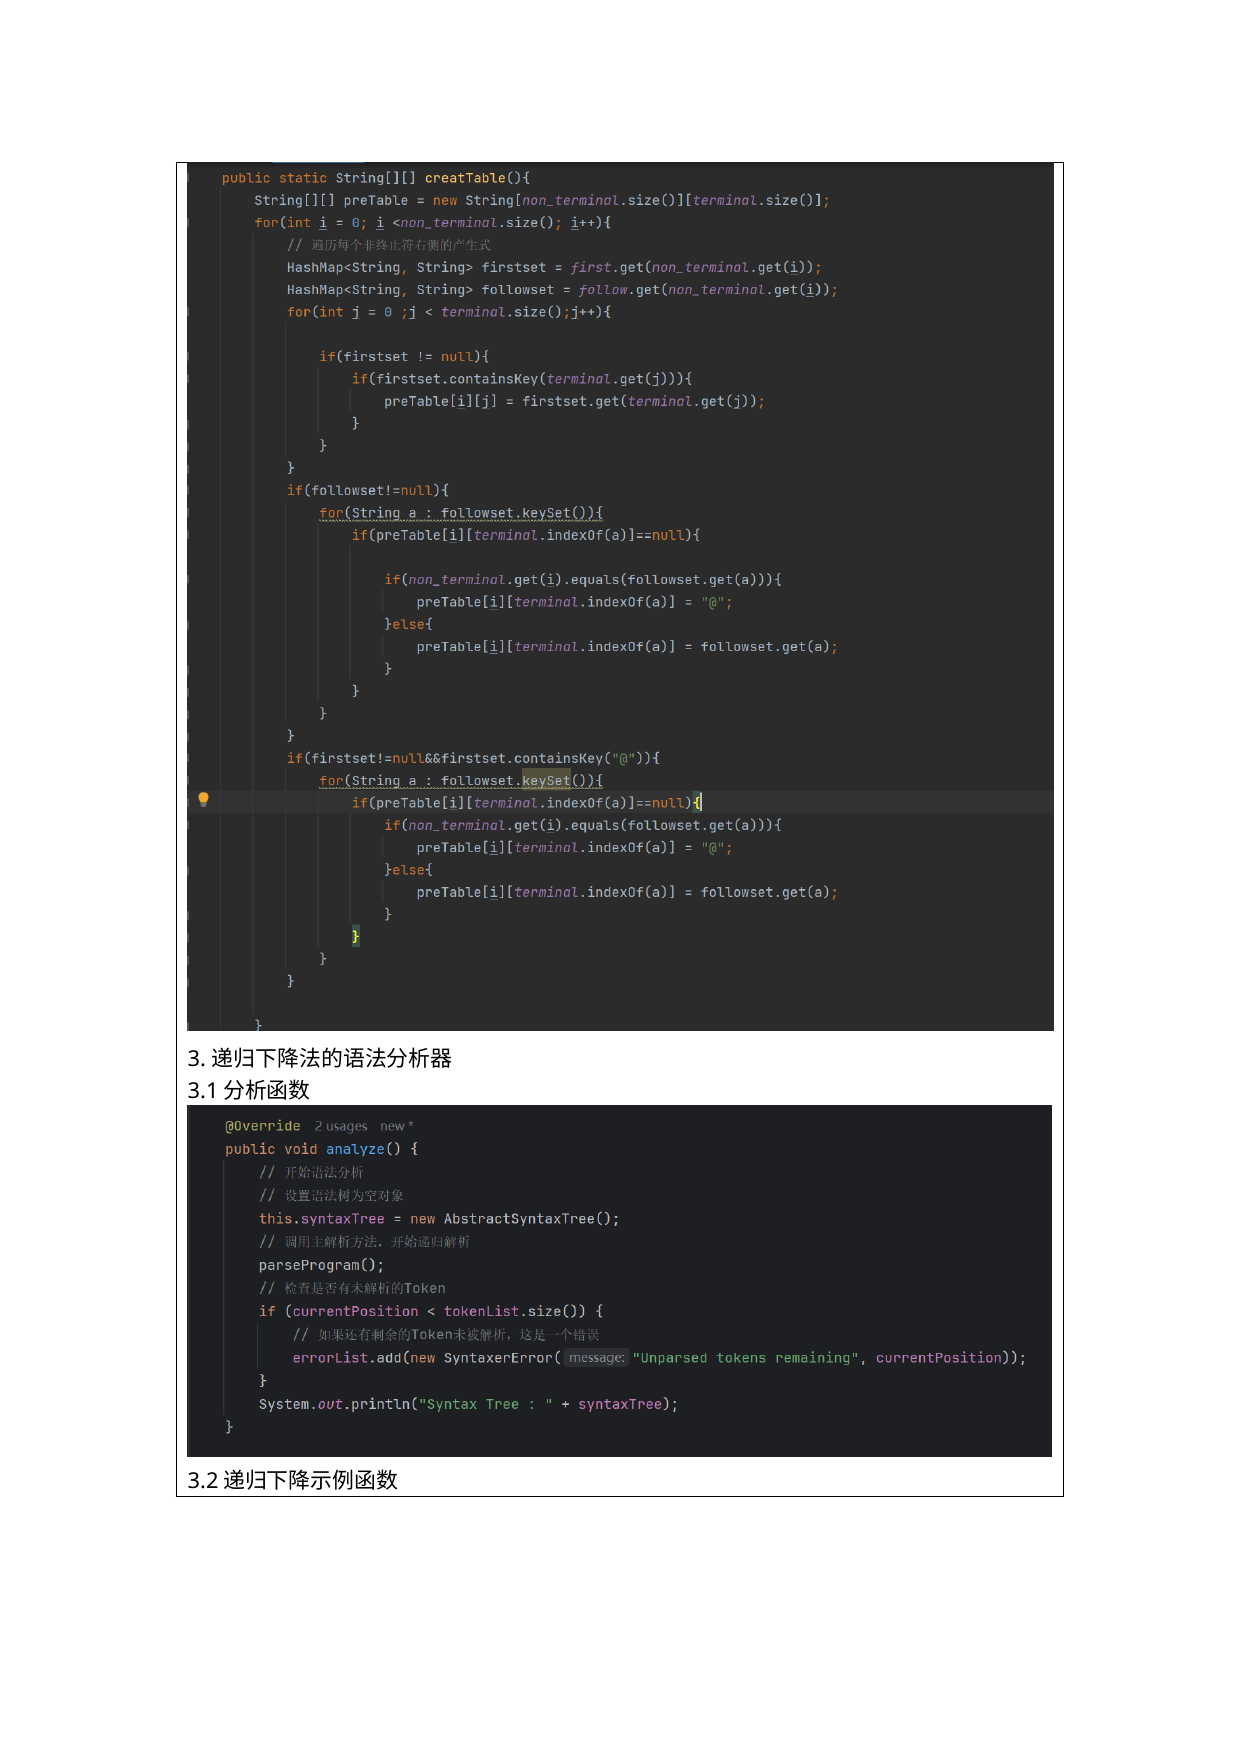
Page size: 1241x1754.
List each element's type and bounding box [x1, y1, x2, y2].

picture [187, 162, 1054, 1031]
table_cell [177, 163, 1063, 1496]
picture [187, 1105, 1052, 1457]
